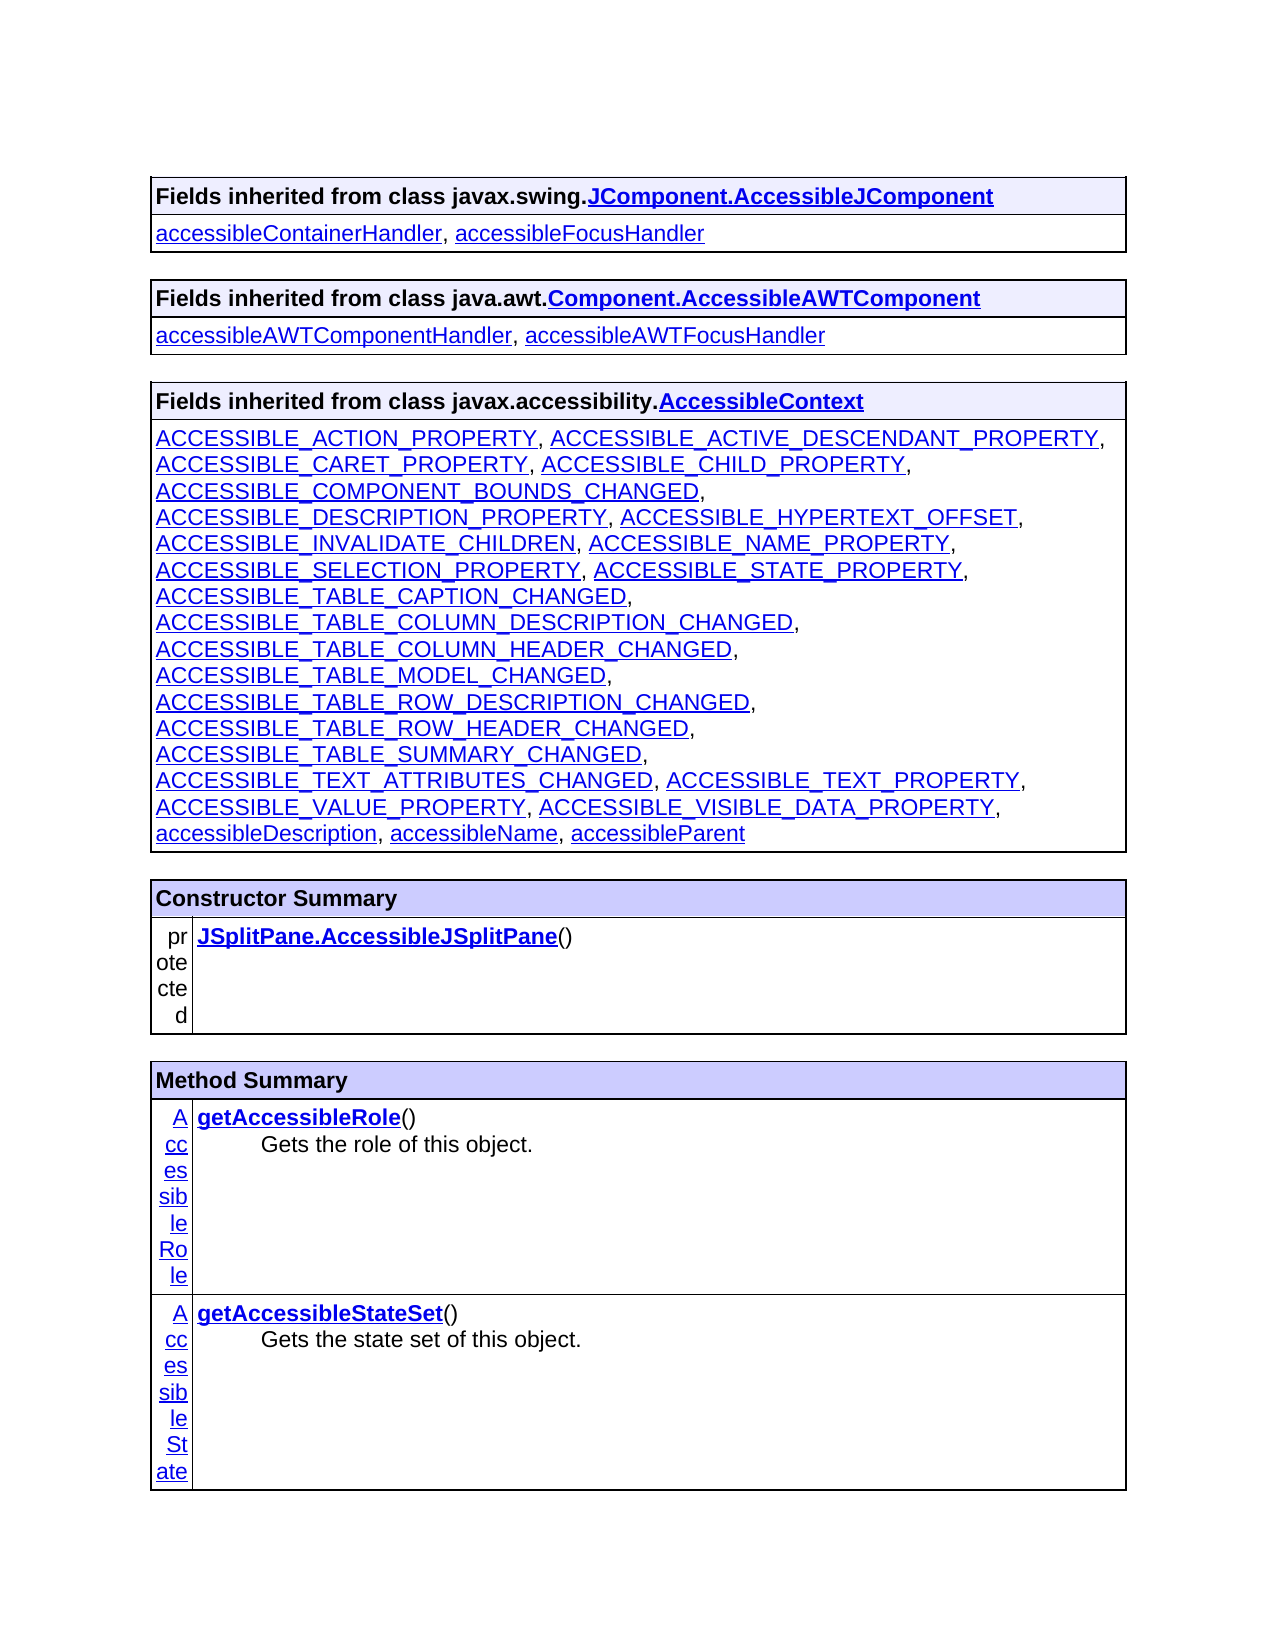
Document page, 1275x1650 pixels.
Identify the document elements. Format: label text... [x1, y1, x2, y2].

table_cell AccessibleStateSet [152, 1295, 192, 1489]
table_header Fields inherited from class java.awt.Component.AccessibleAWTComponent [152, 281, 1125, 316]
table_cell ACCESSIBLE_ACTION_PROPERTY, ACCESSIBLE_ACTIVE_DESCENDANT_PROPERTY, ACCESSIBLE_CARET_PROPERTY, ACCESSIBLE_CHILD_PROPERTY, ACCESSIBLE_COMPONENT_BOUNDS_CHANGED, ACCESSIBLE_DESCRIPTION_PROPERTY, ACCESSIBLE_HYPERTEXT_OFFSET, ACCESSIBLE_INVALIDATE_CHILDREN, ACCESSIBLE_NAME_PROPERTY, ACCESSIBLE_SELECTION_PROPERTY, ACCESSIBLE_STATE_PROPERTY, ACCESSIBLE_TABLE_CAPTION_CHANGED, ACCESSIBLE_TABLE_COLUMN_DESCRIPTION_CHANGED, ACCESSIBLE_TABLE_COLUMN_HEADER_CHANGED, ACCESSIBLE_TABLE_MODEL_CHANGED, ACCESSIBLE_TABLE_ROW_DESCRIPTION_CHANGED, ACCESSIBLE_TABLE_ROW_HEADER_CHANGED, ACCESSIBLE_TABLE_SUMMARY_CHANGED, ACCESSIBLE_TEXT_ATTRIBUTES_CHANGED, ACCESSIBLE_TEXT_PROPERTY, ACCESSIBLE_VALUE_PROPERTY, ACCESSIBLE_VISIBLE_DATA_PROPERTY, accessibleDescription, accessibleName, accessibleParent [152, 420, 1125, 851]
table_cell accessibleAWTComponentHandler, accessibleAWTFocusHandler [152, 318, 1125, 353]
table_cell JSplitPane.AccessibleJSplitPane() [193, 918, 1125, 1033]
table_cell accessibleContainerHandler, accessibleFocusHandler [152, 215, 1125, 251]
table_cell getAccessibleRole() Gets the role of this object. [193, 1100, 1125, 1293]
table_cell protected [152, 918, 192, 1033]
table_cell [193, 1295, 1125, 1489]
table_header Fields inherited from class javax.swing.JComponent.AccessibleJComponent [152, 178, 1125, 214]
table_header Method Summary [152, 1062, 1125, 1098]
table_header Fields inherited from class javax.accessibility.AccessibleContext [152, 383, 1125, 419]
table_cell AccessibleRole [152, 1100, 192, 1293]
table_header Constructor Summary [152, 881, 1125, 916]
